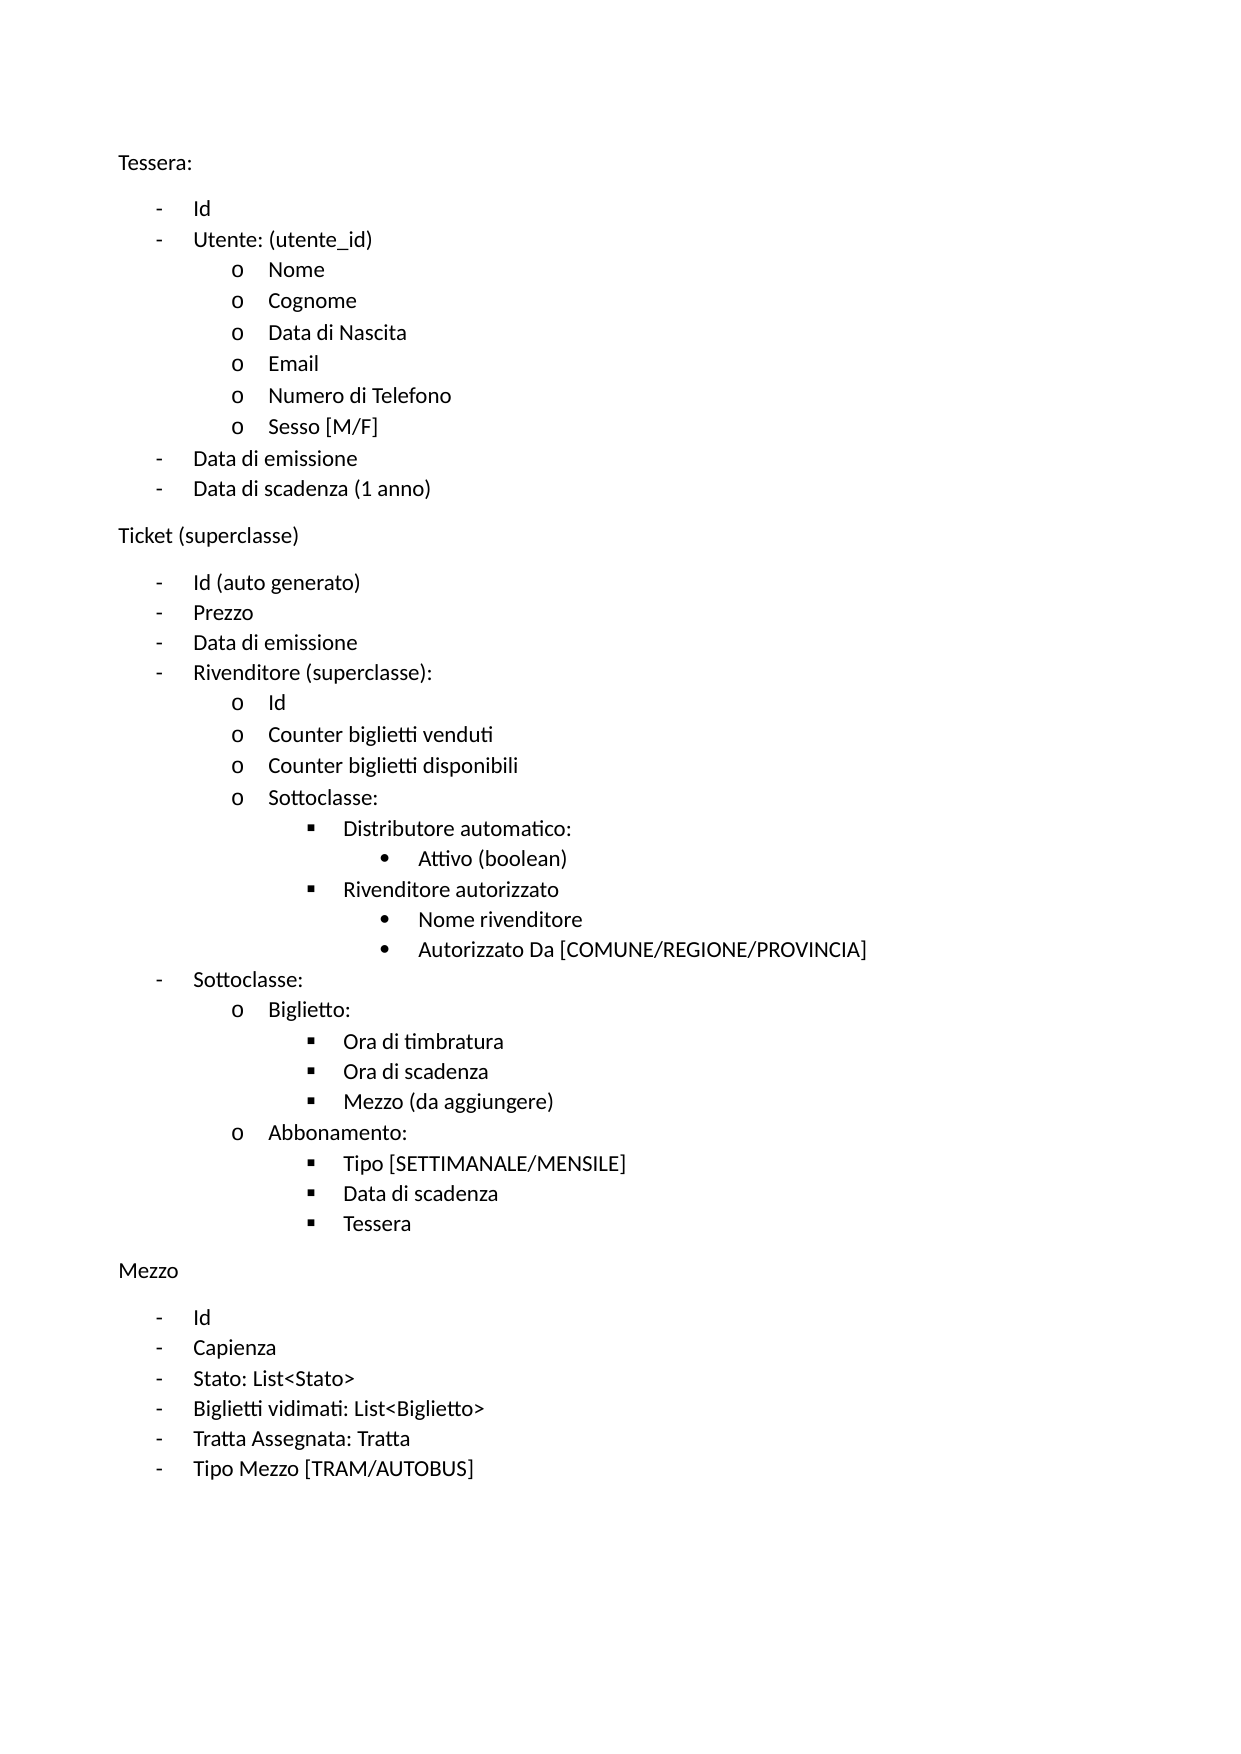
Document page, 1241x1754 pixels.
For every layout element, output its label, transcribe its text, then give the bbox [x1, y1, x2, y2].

list Tessera [306, 1209, 1122, 1237]
list Ora di scadenza [306, 1057, 1122, 1085]
list Biglietti vidimati: List<Biglietto> [156, 1394, 1122, 1422]
list Stato: List<Stato> [156, 1364, 1122, 1392]
list Tipo Mezzo [TRAM/AUTOBUS] [156, 1454, 1122, 1482]
list Autorizzato Da [COMUNE/REGIONE/PROVINCIA] [381, 935, 1122, 963]
list Utente: (utente_id) [156, 225, 1122, 253]
list Data di Nascita [231, 318, 1122, 347]
list Mezzo (da aggiungere) [306, 1087, 1122, 1115]
text Mezzo [118, 1256, 1122, 1284]
list Id [156, 1303, 1122, 1331]
text Tessera: [118, 148, 1122, 176]
list Sottoclasse: [231, 783, 1122, 812]
list Rivenditore autorizzato [306, 875, 1122, 903]
list Numero di Telefono [231, 381, 1122, 410]
list Prezzo [156, 598, 1122, 626]
list Data di scadenza (1 anno) [156, 474, 1122, 502]
list Abbonamento: [231, 1118, 1122, 1147]
list Capienza [156, 1333, 1122, 1361]
list Biglietto: [231, 996, 1122, 1025]
list Ora di timbratura [306, 1027, 1122, 1055]
list Email [231, 349, 1122, 378]
list Sottoclasse: [156, 965, 1122, 993]
list Id (auto generato) [156, 568, 1122, 596]
list Id [231, 688, 1122, 718]
list Rivenditore (superclasse): [156, 658, 1122, 686]
list Nome rivenditore [381, 905, 1122, 933]
list Sesso [M/F] [231, 412, 1122, 441]
list Tipo [SETTIMANALE/MENSILE] [306, 1149, 1122, 1177]
list Data di scadenza [306, 1179, 1122, 1207]
list Counter biglietti venduti [231, 720, 1122, 749]
list Attivo (boolean) [381, 844, 1122, 872]
list Id [156, 194, 1122, 222]
list Tratta Assegnata: Tratta [156, 1424, 1122, 1452]
list Counter biglietti disponibili [231, 751, 1122, 781]
list Distributore automatico: [306, 814, 1122, 842]
list Cognome [231, 286, 1122, 316]
text Ticket (superclasse) [118, 521, 1122, 549]
list Nome [231, 255, 1122, 284]
list Data di emissione [156, 628, 1122, 656]
list Data di emissione [156, 444, 1122, 472]
